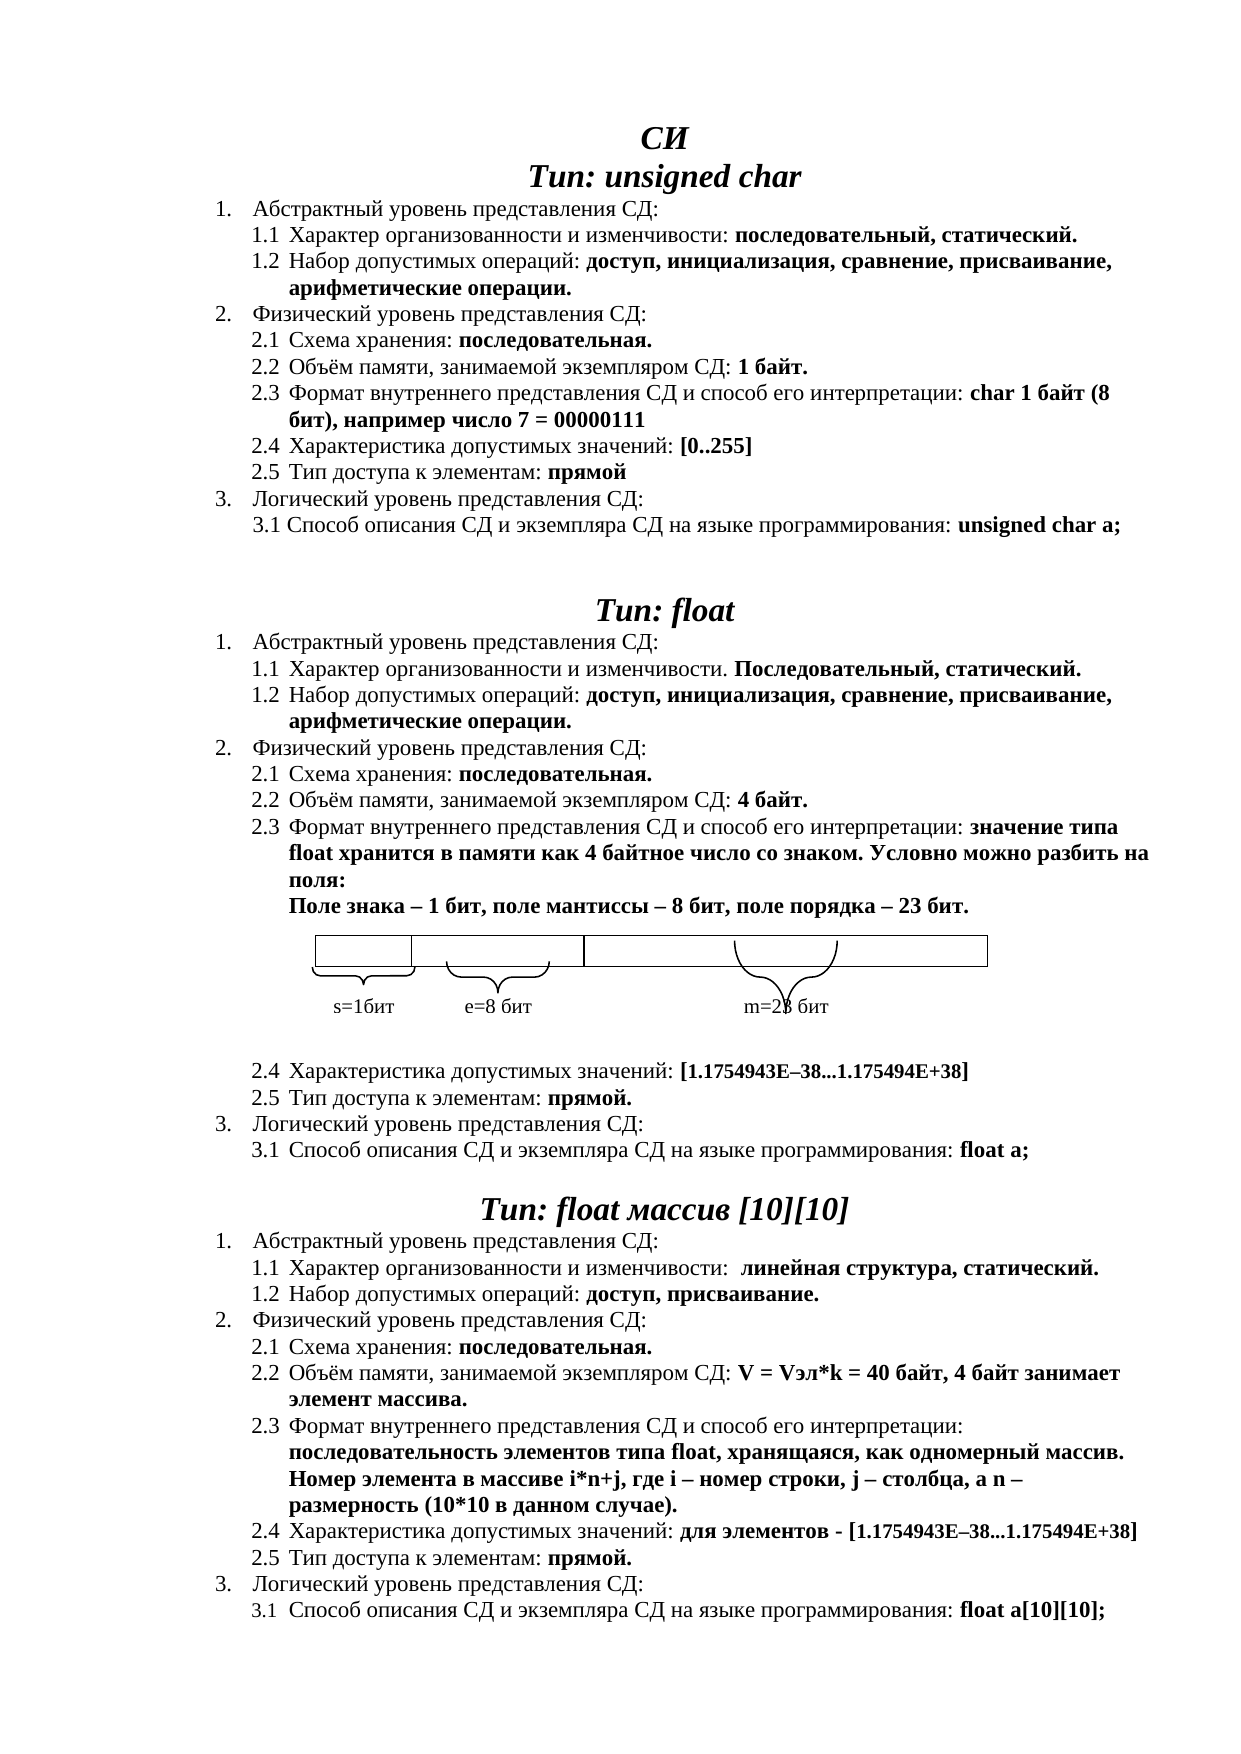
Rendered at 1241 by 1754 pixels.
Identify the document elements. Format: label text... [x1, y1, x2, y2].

list Формат внутреннего представления СД и способ его интерпретации: последовательность элементов типа float, хранящаяся, как одномерный массив. Номер элемента в массиве i*n+j, где i – номер строки, j – столбца, а n – размерность (10*10 в данном случае). [251, 1412, 1152, 1517]
list Формат внутреннего представления СД и способ его интерпретации: значение типа float хранится в памяти как 4 байтное число со знаком. Условно можно разбить на поля: [251, 813, 1152, 892]
list Тип доступа к элементам: прямой [251, 458, 1152, 485]
list Способ описания СД и экземпляра СД на языке программирования: float a; [251, 1136, 1152, 1163]
list Способ описания СД и экземпляра СД на языке программирования: float a[10][10]; [251, 1596, 1152, 1623]
list Абстрактный уровень представления СД: [215, 195, 1152, 221]
list Характеристика допустимых значений: [0..255] [251, 432, 1152, 458]
text СИ [177, 118, 1152, 156]
text Тип: float массив [10][10] [177, 1189, 1152, 1227]
list Логический уровень представления СД: [215, 1570, 1152, 1596]
list Характеристика допустимых значений: [1.1754943E–38...1.175494E+38] [251, 1057, 1152, 1084]
list Набор допустимых операций: доступ, инициализация, сравнение, присваивание, арифметические операции. [251, 681, 1152, 734]
list Абстрактный уровень представления СД: [215, 1227, 1152, 1254]
list Характер организованности и изменчивости: линейная структура, статический. [251, 1254, 1152, 1280]
list Характер организованности и изменчивости. Последовательный, статический. [251, 655, 1152, 681]
list Формат внутреннего представления СД и способ его интерпретации: char 1 байт (8 бит), например число 7 = 00000111 [251, 379, 1152, 432]
list Характеристика допустимых значений: для элементов - [1.1754943E–38...1.175494E+38] [251, 1517, 1152, 1544]
list Логический уровень представления СД: [215, 1110, 1152, 1136]
list Схема хранения: последовательная. [251, 327, 1152, 353]
list Объём памяти, занимаемой экземпляром СД: 1 байт. [251, 353, 1152, 379]
list Физический уровень представления СД: [215, 300, 1152, 327]
list Схема хранения: последовательная. [251, 760, 1152, 787]
list Физический уровень представления СД: [215, 734, 1152, 760]
text Тип: float [177, 590, 1152, 628]
list Набор допустимых операций: доступ, присваивание. [251, 1280, 1152, 1306]
list Физический уровень представления СД: [215, 1306, 1152, 1333]
list Поле знака – 1 бит, поле мантиссы – 8 бит, поле порядка – 23 бит. [288, 892, 1152, 918]
list Набор допустимых операций: доступ, инициализация, сравнение, присваивание, арифметические операции. [251, 247, 1152, 300]
list Тип доступа к элементам: прямой. [251, 1084, 1152, 1110]
list Абстрактный уровень представления СД: [215, 628, 1152, 655]
list Тип доступа к элементам: прямой. [251, 1544, 1152, 1570]
list Объём памяти, занимаемой экземпляром СД: 4 байт. [251, 787, 1152, 813]
list Схема хранения: последовательная. [251, 1333, 1152, 1359]
list 3.1 Способ описания СД и экземпляра СД на языке программирования: unsigned char a; [252, 511, 1152, 537]
text Тип: unsigned char [177, 156, 1152, 195]
list Объём памяти, занимаемой экземпляром СД: V = Vэл*k = 40 байт, 4 байт занимает элемент массива. [251, 1359, 1152, 1412]
list Логический уровень представления СД: [215, 485, 1152, 511]
list Характер организованности и изменчивости: последовательный, статический. [251, 221, 1152, 247]
